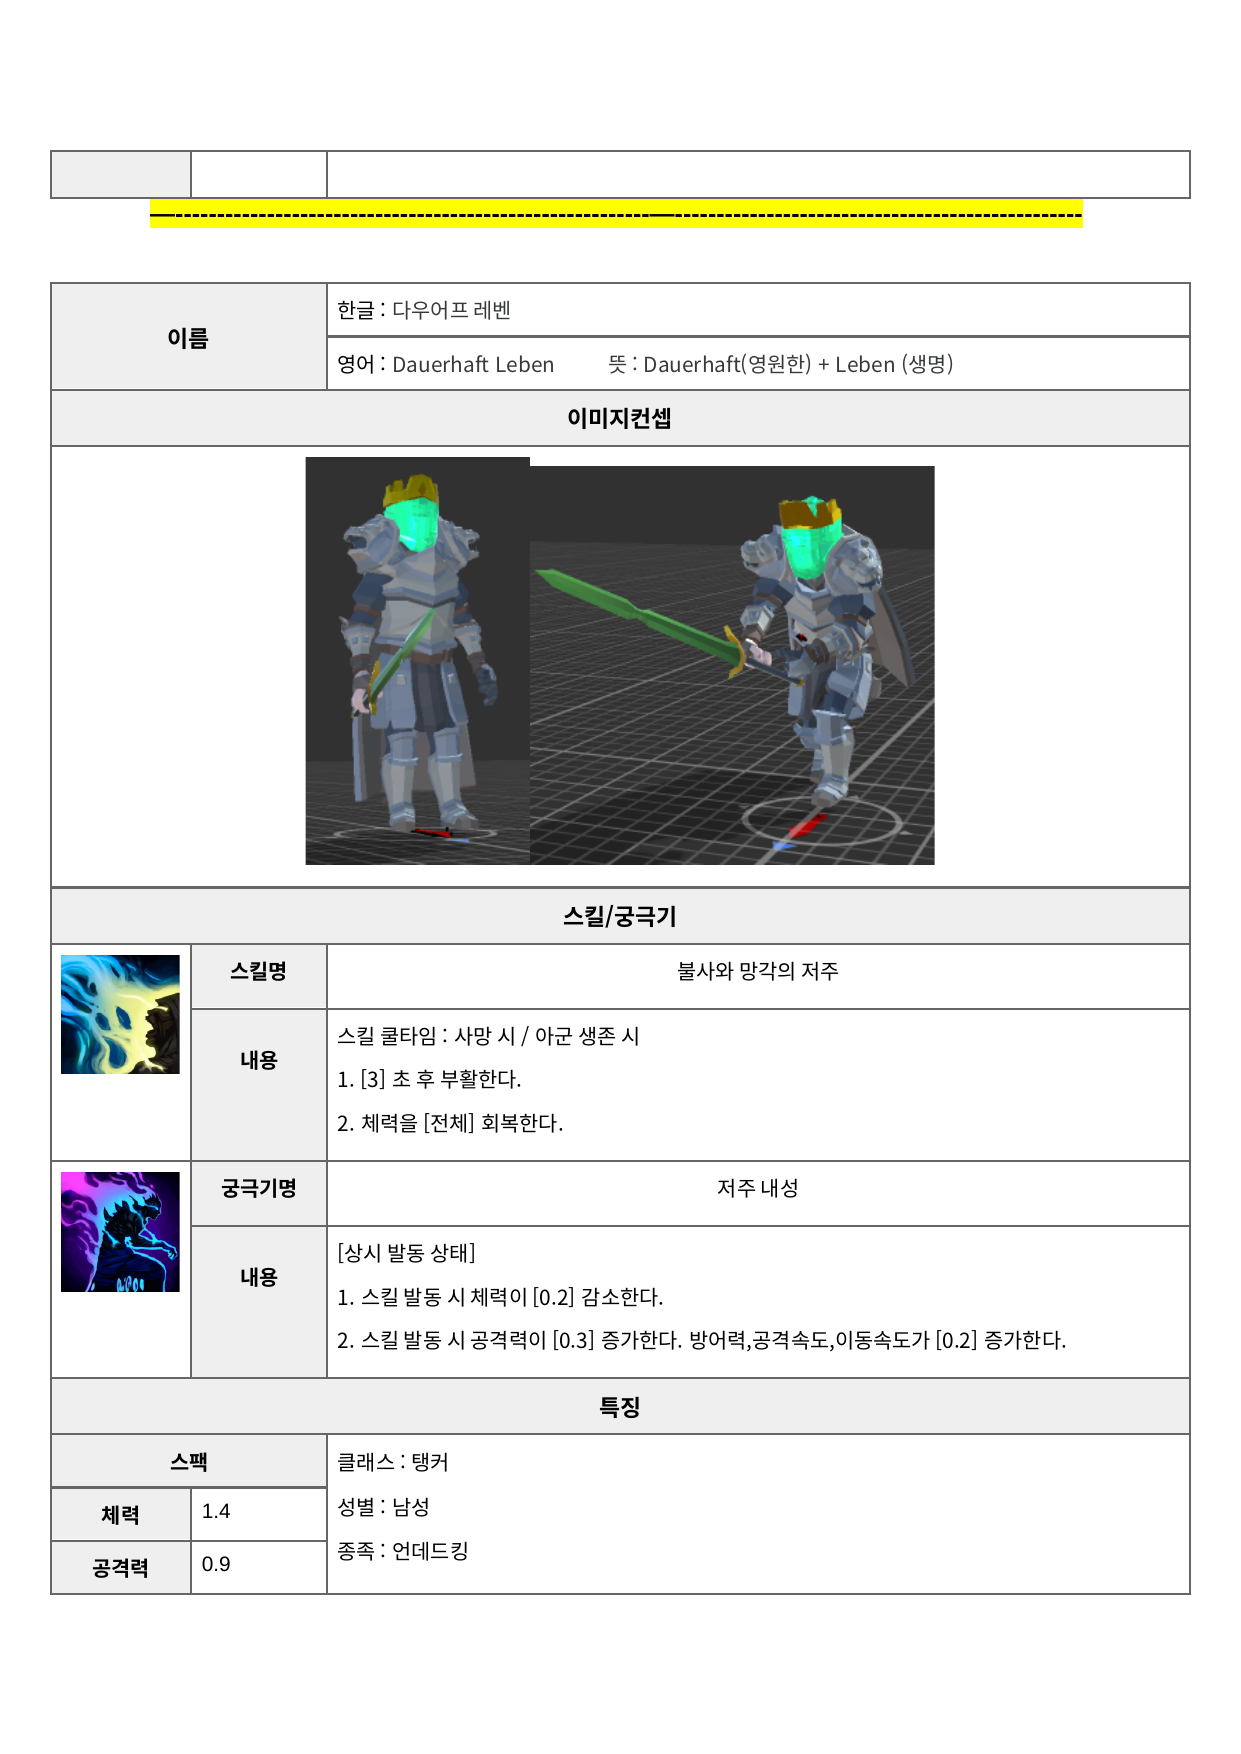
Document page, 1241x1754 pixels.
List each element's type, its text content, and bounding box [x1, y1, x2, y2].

table_cell 1.4 [192, 1489, 326, 1539]
table_cell [52, 1435, 326, 1486]
table_cell [192, 945, 326, 1007]
table_cell [52, 1379, 1189, 1433]
table_cell [192, 1162, 326, 1225]
picture [86, 1035, 93, 1047]
table_cell [52, 152, 190, 197]
table_cell [52, 1489, 190, 1539]
picture [61, 1172, 180, 1292]
table_header [52, 284, 326, 388]
table_cell [192, 152, 326, 197]
table_cell [52, 945, 190, 1160]
table_cell [52, 391, 1189, 445]
table_cell [52, 447, 1189, 886]
picture [61, 1022, 87, 1074]
picture [305, 457, 935, 865]
table_cell [328, 1435, 1189, 1593]
table_cell [52, 889, 1189, 943]
table_cell [328, 945, 1189, 1007]
table_cell [328, 1162, 1189, 1225]
table_cell [52, 1542, 190, 1593]
table_header [328, 284, 1189, 335]
table_cell [328, 1227, 1189, 1377]
table_cell [192, 1227, 326, 1377]
table_cell [192, 1010, 326, 1160]
table_cell [328, 1010, 1189, 1160]
table_cell [328, 338, 1189, 388]
table_cell 0.9 [192, 1542, 326, 1593]
picture [61, 955, 180, 1074]
table_cell [52, 1162, 190, 1377]
